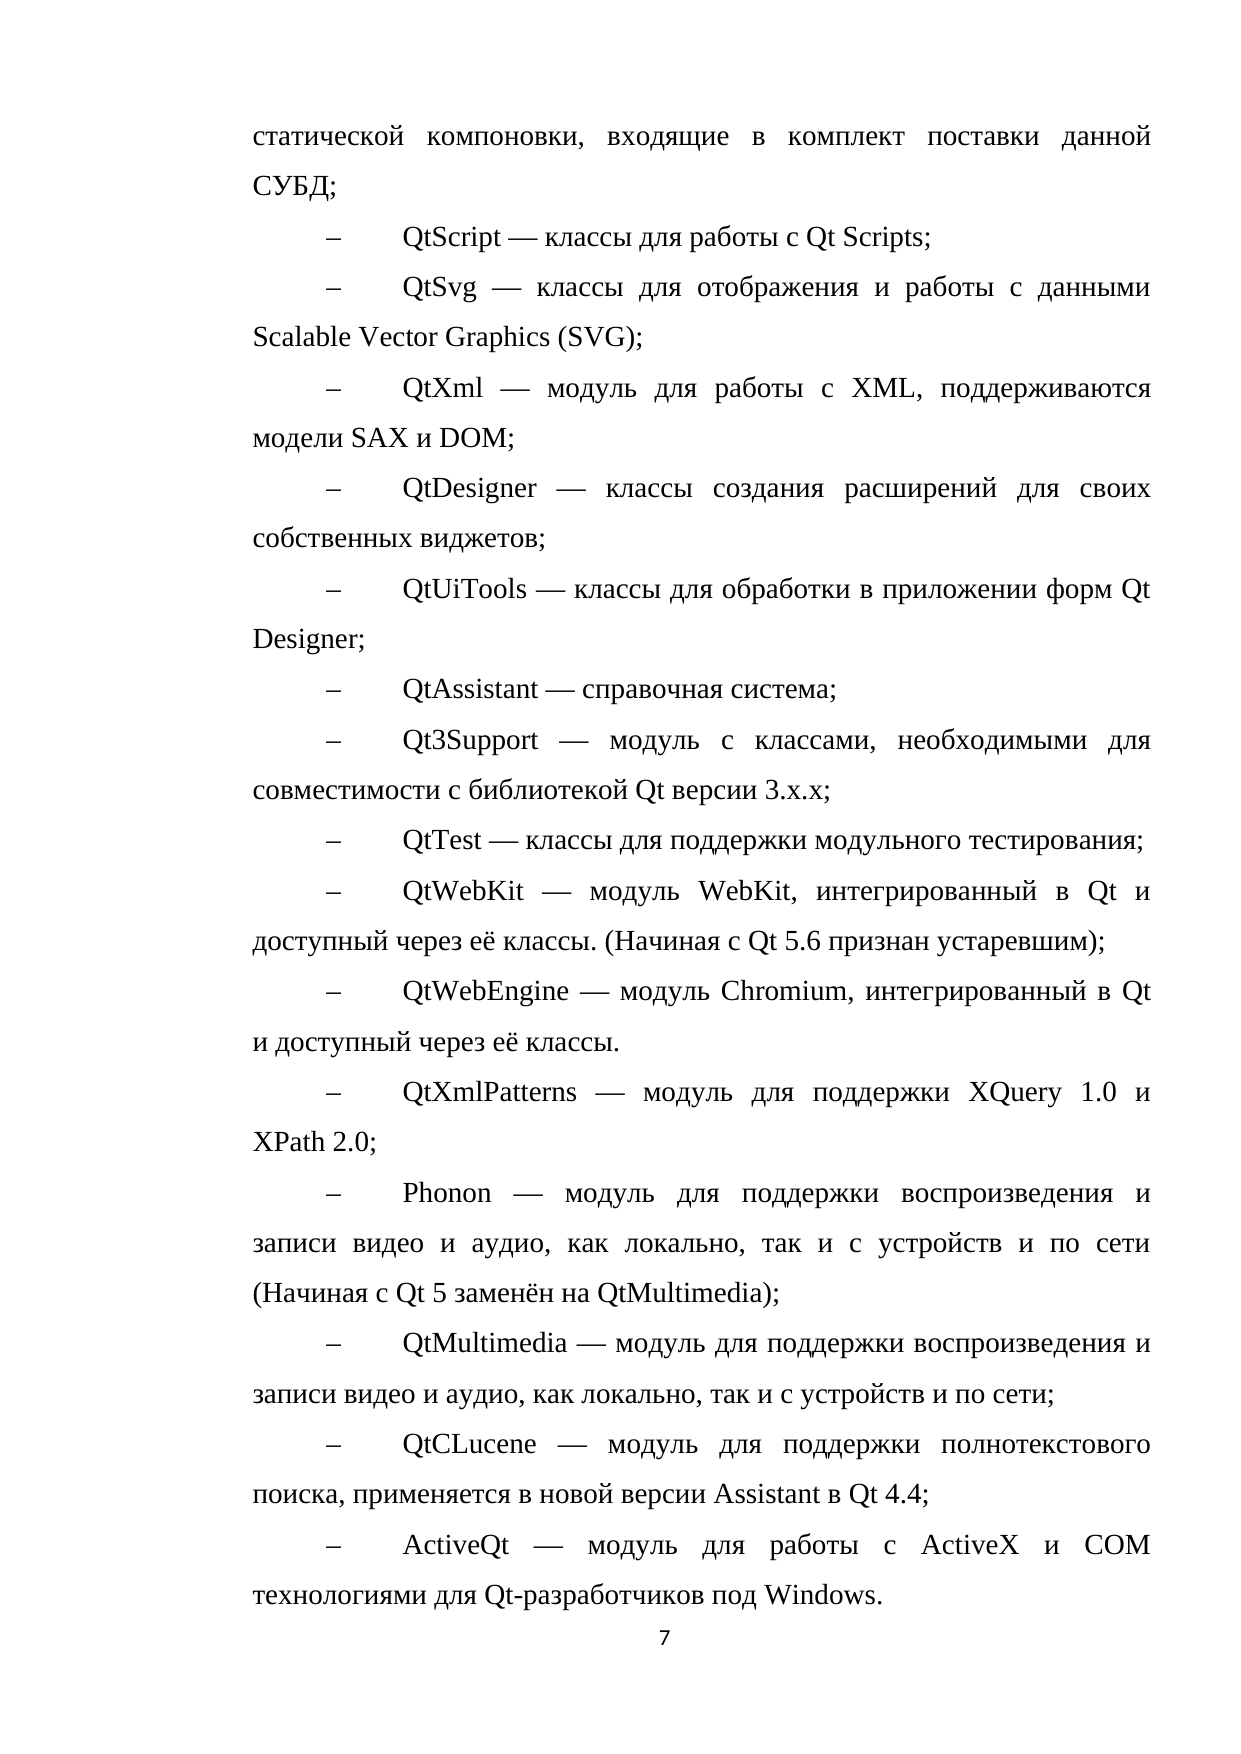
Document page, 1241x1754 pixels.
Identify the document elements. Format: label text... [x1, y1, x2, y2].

list QtUiTools — классы для обработки в приложении форм Qt Designer; [252, 571, 1152, 655]
list QtXmlPatterns — модуль для поддержки XQuery 1.0 и XPath 2.0; [252, 1074, 1152, 1158]
list QtSvg — классы для отображения и работы с данными Scalable Vector Graphics (SVG); [252, 269, 1152, 353]
list ActiveQt — модуль для работы с ActiveX и COM технологиями для Qt-разработчиков под Windows. [252, 1527, 1152, 1611]
list QtAssistant — справочная система; [252, 672, 1152, 705]
list QtWebKit — модуль WebKit, интегрированный в Qt и доступный через её классы. (Начиная с Qt 5.6 признан устаревшим); [252, 873, 1152, 957]
list QtDesigner — классы создания расширений для своих собственных виджетов; [252, 470, 1152, 554]
list QtMultimedia — модуль для поддержки воспроизведения и записи видео и аудио, как локально, так и с устройств и по сети; [252, 1326, 1152, 1409]
list Phonon — модуль для поддержки воспроизведения и записи видео и аудио, как локально, так и с устройств и по сети (Начиная с Qt 5 заменён на QtMultimedia); [252, 1175, 1152, 1309]
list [252, 118, 1152, 202]
list QtXml — модуль для работы с XML, поддерживаются модели SAX и DOM; [252, 370, 1152, 453]
list QtTest — классы для поддержки модульного тестирования; [252, 822, 1152, 856]
list QtCLucene — модуль для поддержки полнотекстового поиска, применяется в новой версии Assistant в Qt 4.4; [252, 1426, 1152, 1510]
list QtWebEngine — модуль Chromium, интегрированный в Qt и доступный через её классы. [252, 973, 1152, 1057]
list Qt3Support — модуль с классами, необходимыми для совместимости с библиотекой Qt версии 3.х.х; [252, 722, 1152, 806]
list QtScript — классы для работы с Qt Scripts; [252, 219, 1152, 252]
